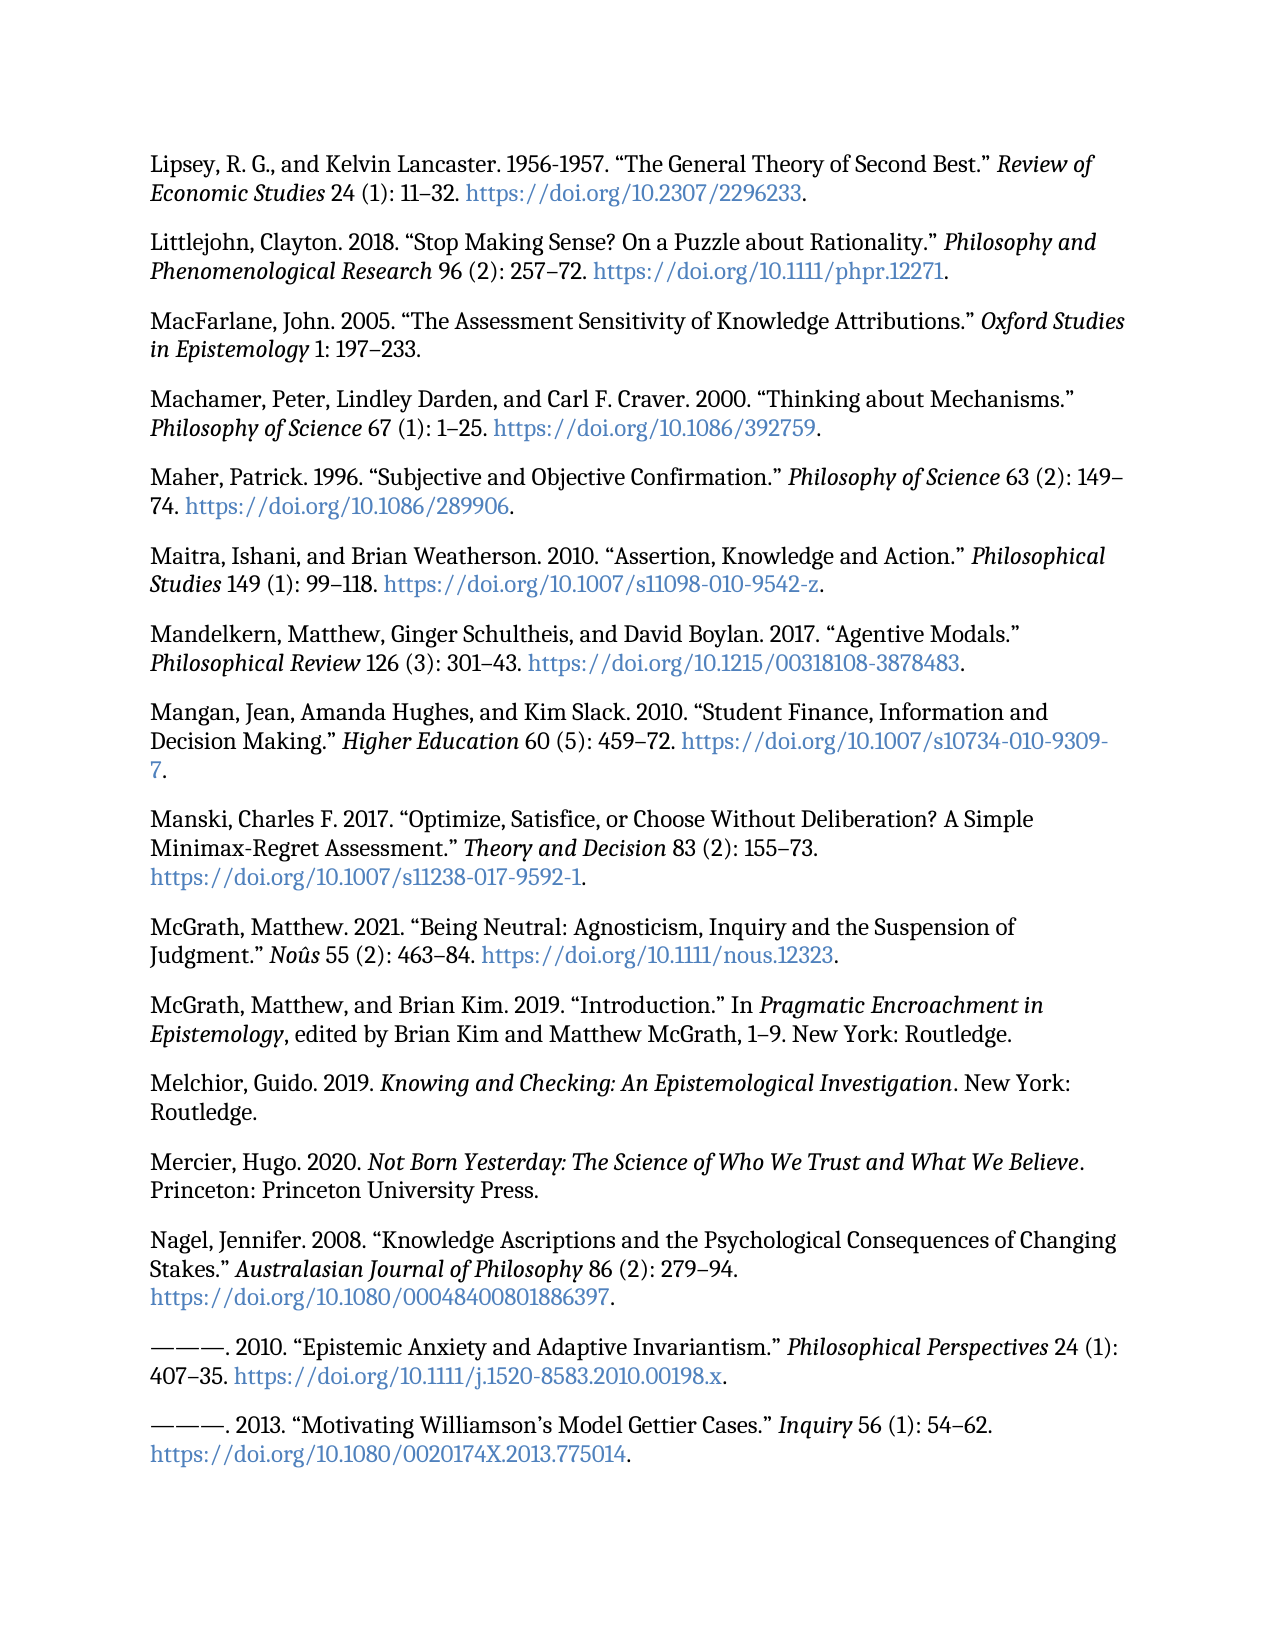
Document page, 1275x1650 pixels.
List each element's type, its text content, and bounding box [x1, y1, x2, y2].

text Maitra, Ishani, and Brian Weatherson. 2010. “Assertion, Knowledge and Action.” Philosophical Studies 149 (1): 99–118. https://doi.org/10.1007/s11098-010-9542-z. [150, 542, 1125, 599]
text Machamer, Peter, Lindley Darden, and Carl F. Craver. 2000. “Thinking about Mechanisms.” Philosophy of Science 67 (1): 1–25. https://doi.org/10.1086/392759. [150, 385, 1125, 442]
text ———. 2010. “Epistemic Anxiety and Adaptive Invariantism.” Philosophical Perspectives 24 (1): 407–35. https://doi.org/10.1111/j.1520-8583.2010.00198.x. [150, 1333, 1125, 1390]
text Maher, Patrick. 1996. “Subjective and Objective Confirmation.” Philosophy of Science 63 (2): 149–74. https://doi.org/10.1086/289906. [150, 463, 1125, 521]
text McGrath, Matthew, and Brian Kim. 2019. “Introduction.” In Pragmatic Encroachment in Epistemology, edited by Brian Kim and Matthew McGrath, 1–9. New York: Routledge. [150, 991, 1125, 1048]
text Littlejohn, Clayton. 2018. “Stop Making Sense? On a Puzzle about Rationality.” Philosophy and Phenomenological Research 96 (2): 257–72. https://doi.org/10.1111/phpr.12271. [150, 228, 1125, 286]
text Melchior, Guido. 2019. Knowing and Checking: An Epistemological Investigation. New York: Routledge. [150, 1069, 1125, 1127]
text ———. 2013. “Motivating Williamson’s Model Gettier Cases.” Inquiry 56 (1): 54–62. https://doi.org/10.1080/0020174X.2013.775014. [150, 1411, 1125, 1469]
text Mandelkern, Matthew, Ginger Schultheis, and David Boylan. 2017. “Agentive Modals.” Philosophical Review 126 (3): 301–43. https://doi.org/10.1215/00318108-3878483. [150, 620, 1125, 677]
text Mangan, Jean, Amanda Hughes, and Kim Slack. 2010. “Student Finance, Information and Decision Making.” Higher Education 60 (5): 459–72. https://doi.org/10.1007/s10734-010-9309-7. [150, 698, 1125, 784]
text Manski, Charles F. 2017. “Optimize, Satisfice, or Choose Without Deliberation? A Simple Minimax-Regret Assessment.” Theory and Decision 83 (2): 155–73. https://doi.org/10.1007/s11238-017-9592-1. [150, 805, 1125, 892]
text Nagel, Jennifer. 2008. “Knowledge Ascriptions and the Psychological Consequences of Changing Stakes.” Australasian Journal of Philosophy 86 (2): 279–94. https://doi.org/10.1080/00048400801886397. [150, 1226, 1125, 1312]
text MacFarlane, John. 2005. “The Assessment Sensitivity of Knowledge Attributions.” Oxford Studies in Epistemology 1: 197–233. [150, 307, 1125, 364]
text McGrath, Matthew. 2021. “Being Neutral: Agnosticism, Inquiry and the Suspension of Judgment.” Noûs 55 (2): 463–84. https://doi.org/10.1111/nous.12323. [150, 912, 1125, 970]
text Mercier, Hugo. 2020. Not Born Yesterday: The Science of Who We Trust and What We Believe. Princeton: Princeton University Press. [150, 1147, 1125, 1205]
text Lipsey, R. G., and Kelvin Lancaster. 1956-1957. “The General Theory of Second Best.” Review of Economic Studies 24 (1): 11–32. https://doi.org/10.2307/2296233. [150, 150, 1125, 207]
